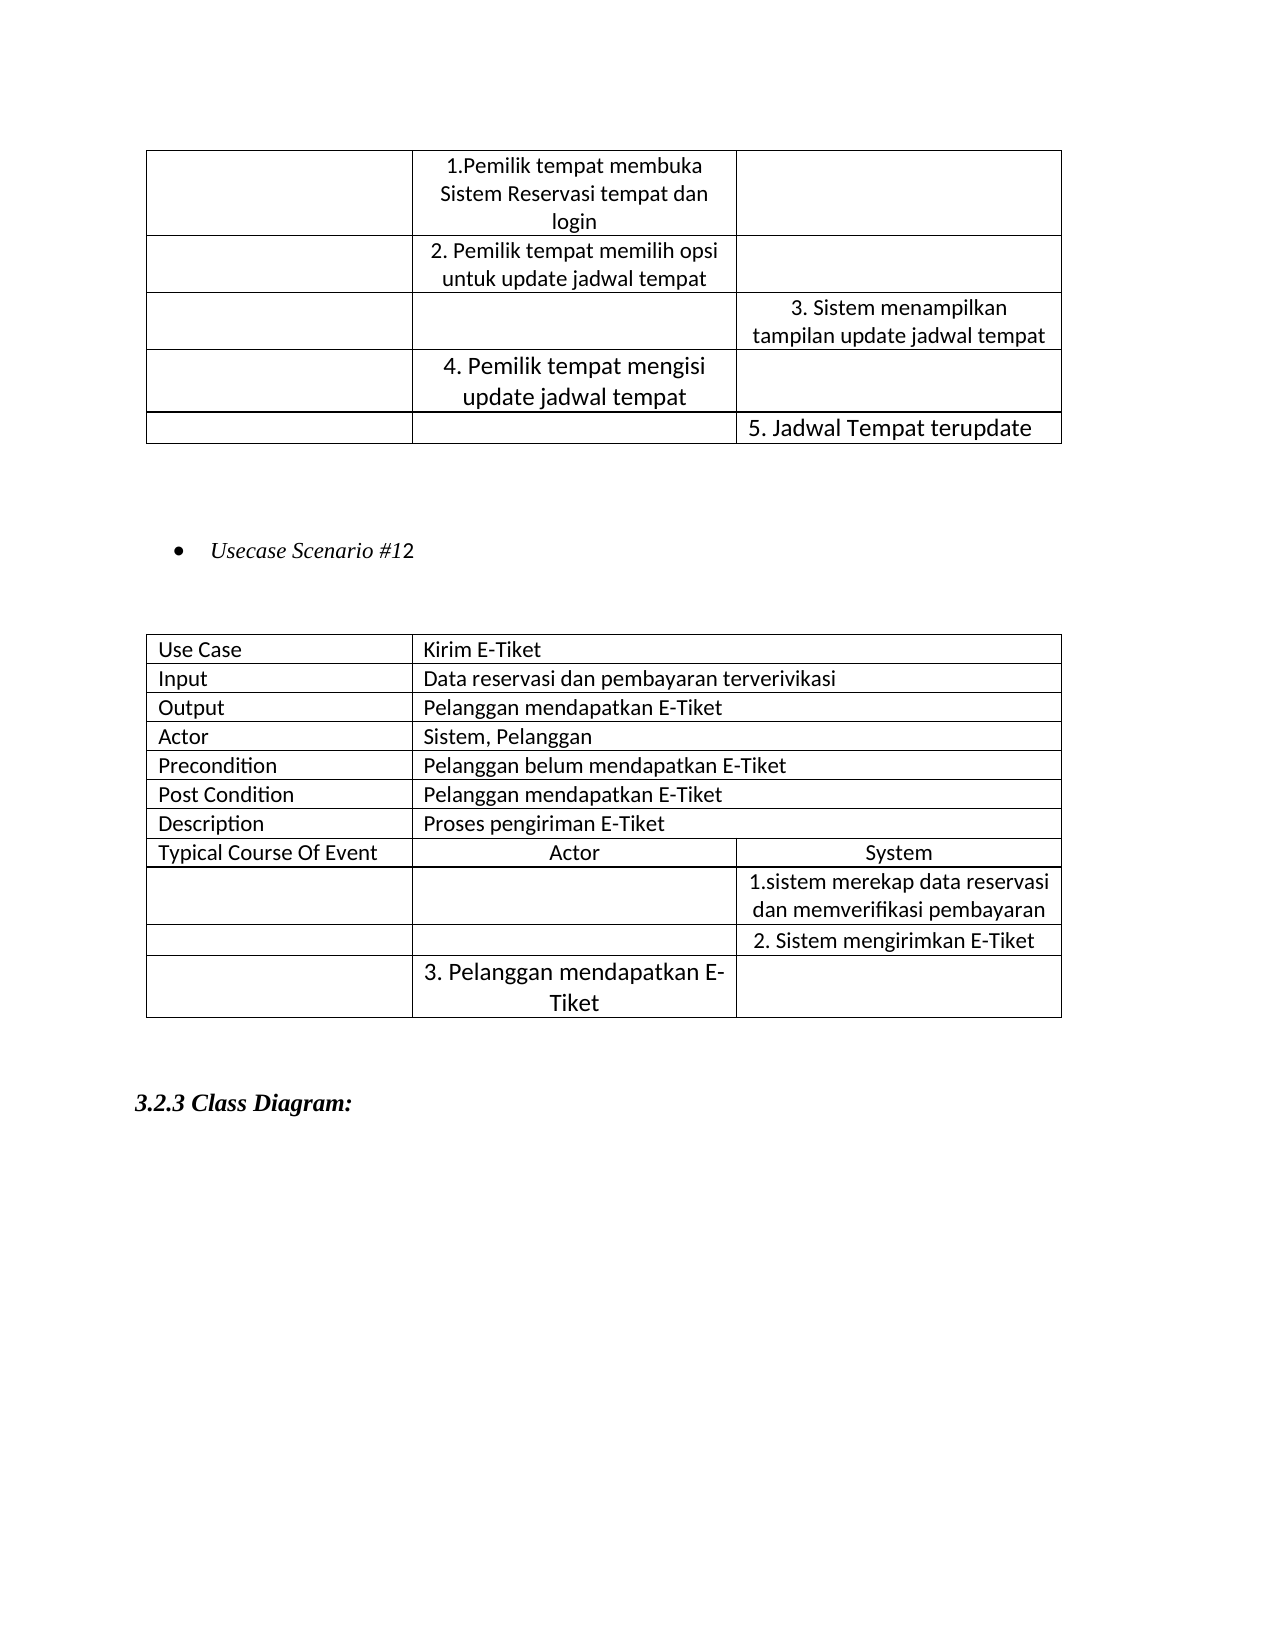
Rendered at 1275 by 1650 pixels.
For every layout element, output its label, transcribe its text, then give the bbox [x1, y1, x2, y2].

table_cell 3. Sistem menampilkan tampilan update jadwal tempat [737, 293, 1061, 349]
table_cell 2. Pemilik tempat memilih opsi untuk update jadwal tempat [413, 236, 736, 292]
table_cell Actor [413, 839, 736, 866]
table_cell Proses pengiriman E-Tiket [413, 809, 1061, 837]
table_cell [147, 413, 412, 443]
table_cell [147, 868, 412, 923]
table_header Use Case [147, 635, 412, 663]
table_cell Typical Course Of Event [147, 839, 412, 866]
table_cell 2. Sistem mengirimkan E-Tiket [737, 925, 1061, 955]
table_cell 1.sistem merekap data reservasi dan memverifikasi pembayaran [737, 868, 1061, 923]
table_cell [413, 413, 736, 443]
table_cell 4. Pemilik tempat mengisi update jadwal tempat [413, 350, 736, 411]
table_cell [147, 236, 412, 292]
table_cell 3. Pelanggan mendapatkan E-Tiket [413, 956, 736, 1017]
list Usecase Scenario #12 [172, 534, 1140, 565]
table_cell [413, 868, 736, 923]
table_cell Input [147, 664, 412, 692]
table_cell Post Condition [147, 780, 412, 808]
table_cell [147, 350, 412, 411]
table_cell Description [147, 809, 412, 837]
table_cell [413, 925, 736, 955]
table_cell Precondition [147, 751, 412, 779]
table_cell Data reservasi dan pembayaran terverivikasi [413, 664, 1061, 692]
text 3.2.3 Class Diagram: [135, 1088, 1140, 1117]
table_cell Actor [147, 722, 412, 750]
table_header Kirim E-Tiket [413, 635, 1061, 663]
table_cell [147, 956, 412, 1017]
table_cell [147, 293, 412, 349]
table_cell [737, 236, 1061, 292]
table_cell [413, 293, 736, 349]
table_cell 5. Jadwal Tempat terupdate [737, 413, 1061, 443]
table_cell [147, 925, 412, 955]
table_cell Output [147, 693, 412, 721]
table_cell [147, 151, 412, 235]
table_cell Pelanggan mendapatkan E-Tiket [413, 693, 1061, 721]
table_cell Sistem, Pelanggan [413, 722, 1061, 750]
table_cell Pelanggan belum mendapatkan E-Tiket [413, 751, 1061, 779]
table_cell System [737, 839, 1061, 866]
table_cell 1.Pemilik tempat membuka Sistem Reservasi tempat dan login [413, 151, 736, 235]
table_cell [737, 956, 1061, 1017]
table_cell Pelanggan mendapatkan E-Tiket [413, 780, 1061, 808]
table_cell [737, 350, 1061, 411]
table_cell [737, 151, 1061, 235]
